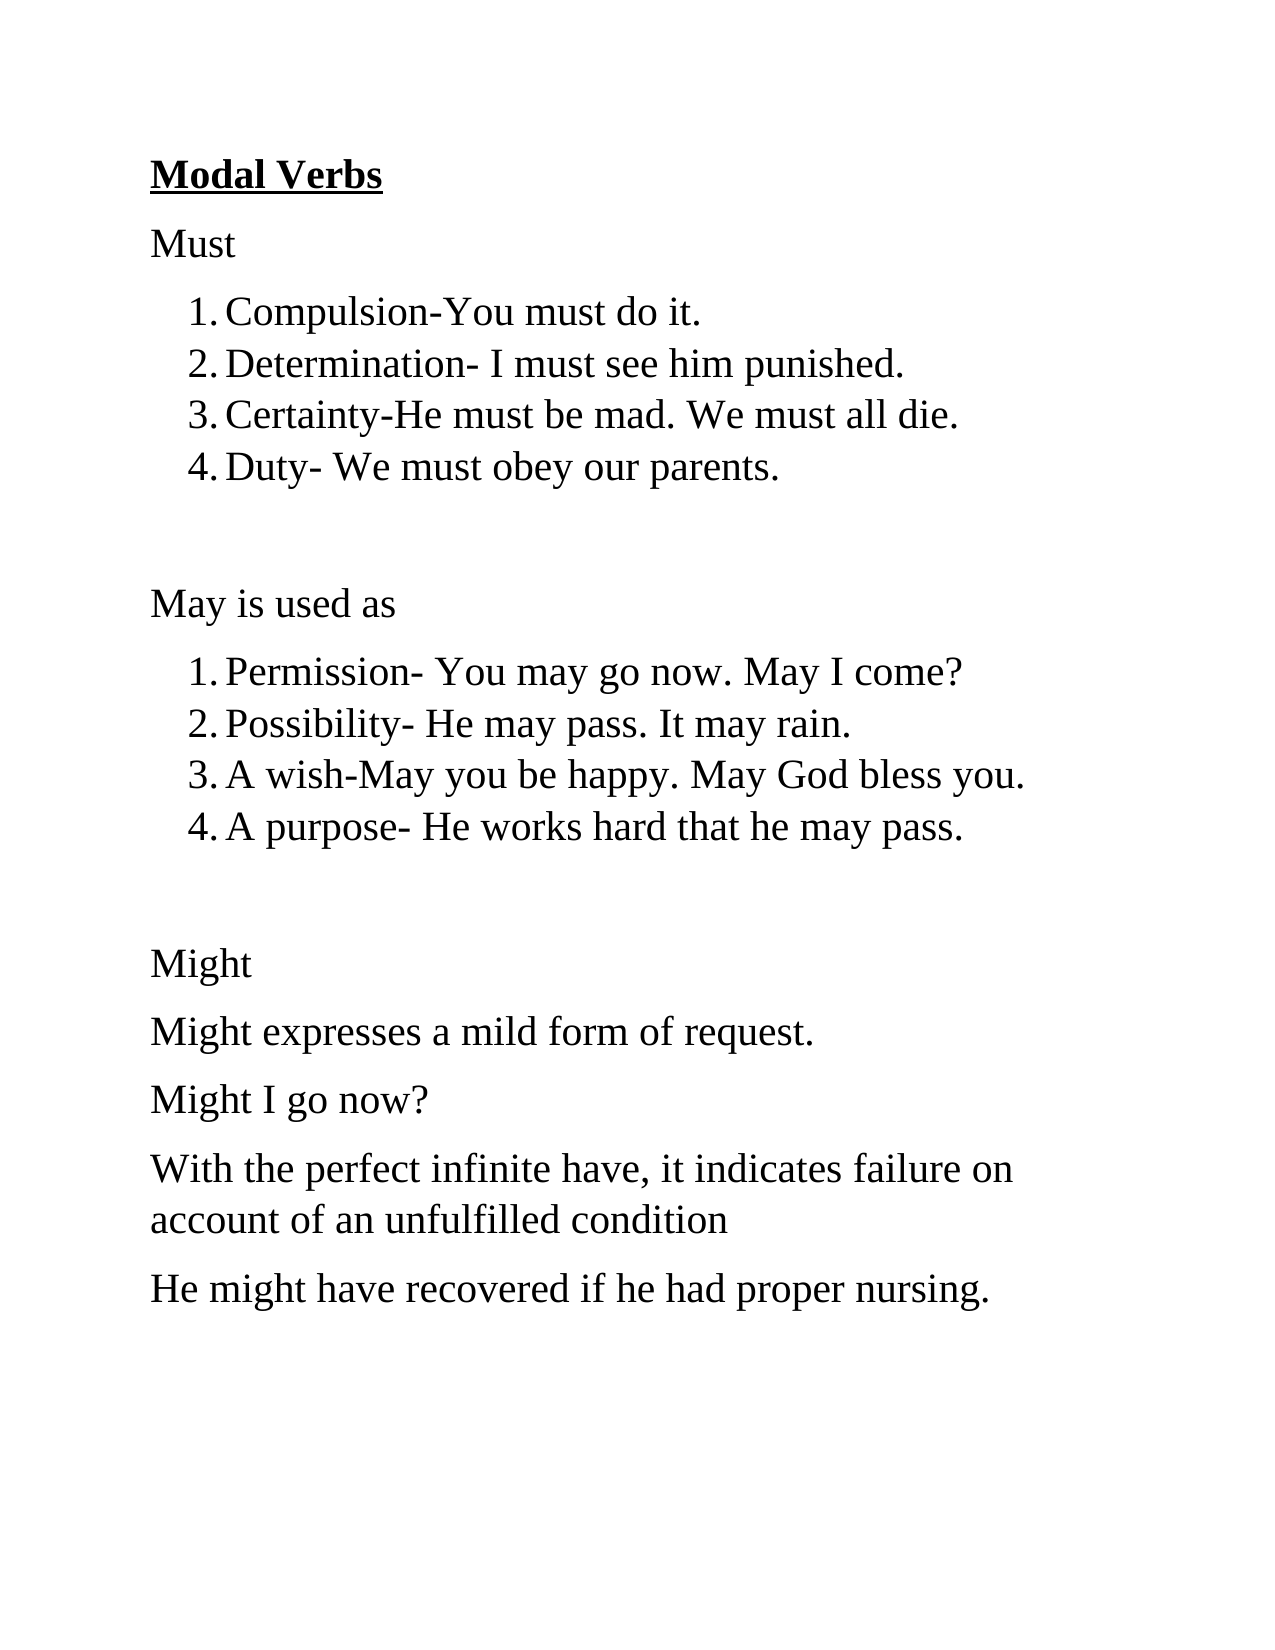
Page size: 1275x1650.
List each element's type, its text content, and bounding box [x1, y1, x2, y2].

text Might I go now? [150, 1075, 1125, 1123]
list Compulsion-You must do it. [187, 287, 1125, 334]
list Possibility- He may pass. It may rain. [187, 698, 1125, 746]
list Determination- I must see him punished. [187, 338, 1125, 386]
list A wish-May you be happy. May God bless you. [187, 750, 1125, 798]
list A purpose- He works hard that he may pass. [187, 802, 1125, 849]
list Permission- You may go now. May I come? [187, 647, 1125, 694]
list Certainty-He must be mad. We must all die. [187, 390, 1125, 438]
text Modal Verbs [150, 150, 1125, 198]
text Might expresses a mild form of request. [150, 1007, 1125, 1054]
text He might have recovered if he had proper nursing. [150, 1263, 1125, 1311]
text May is used as [150, 578, 1125, 626]
text Must [150, 218, 1125, 266]
list Duty- We must obey our parents. [187, 442, 1125, 489]
text Might [150, 938, 1125, 986]
text With the perfect infinite have, it indicates failure on account of an unfulfilled condition [150, 1143, 1125, 1243]
